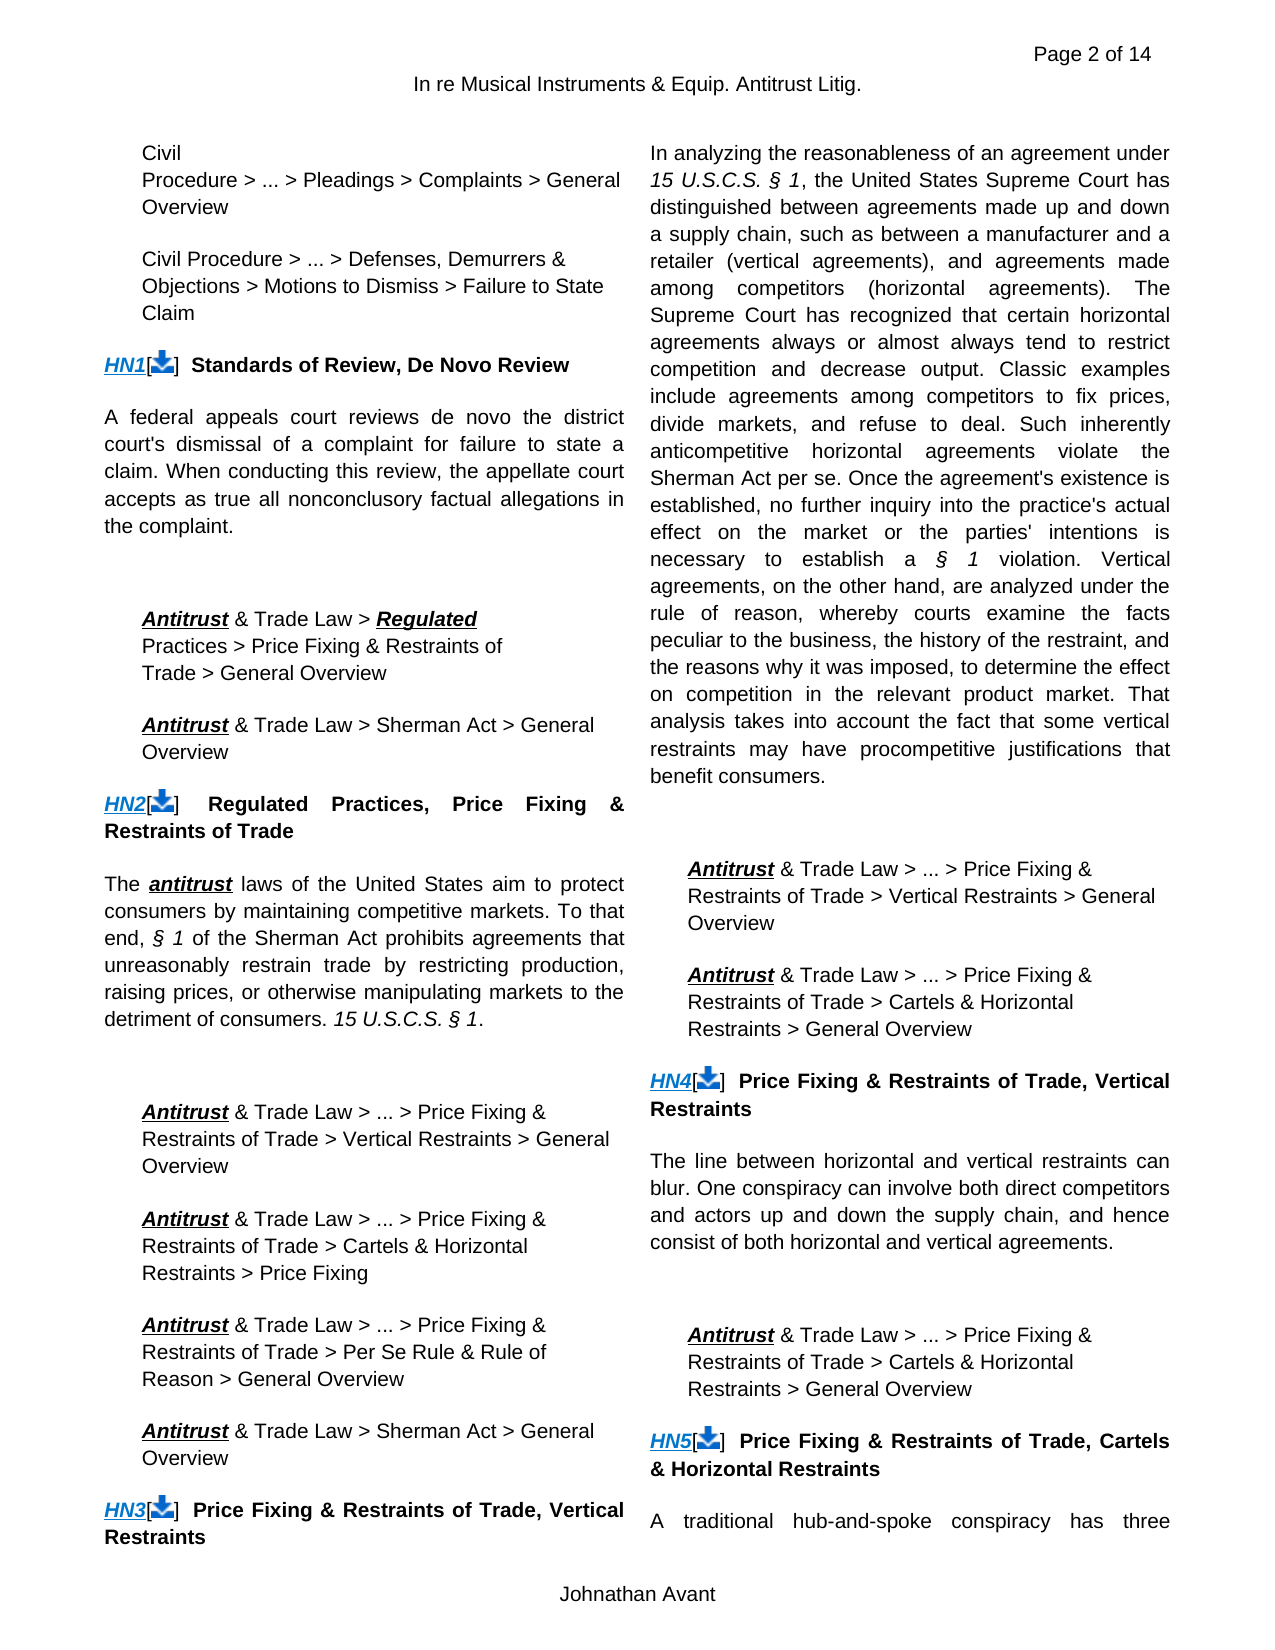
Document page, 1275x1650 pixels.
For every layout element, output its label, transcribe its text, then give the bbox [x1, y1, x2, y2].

text Antitrust & Trade Law > Sherman Act > General Overview [142, 1416, 625, 1470]
picture [151, 789, 174, 812]
text Antitrust & Trade Law > ... > Price Fixing & Restraints of Trade > Per Se Rule & Rule of Reason > General Overview [142, 1309, 625, 1391]
text Antitrust & Trade Law > ... > Price Fixing & Restraints of Trade > Cartels & Horizontal Restraints > General Overview [687, 1320, 1171, 1401]
text HN3[] Price Fixing & Restraints of Trade, Vertical Restraints [104, 1495, 625, 1549]
text The line between horizontal and vertical restraints can blur. One conspiracy can involve both direct competitors and actors up and down the supply chain, and hence consist of both horizontal and vertical agreements. [650, 1145, 1171, 1254]
text Antitrust & Trade Law > Sherman Act > General Overview [142, 710, 625, 764]
text Antitrust & Trade Law > ... > Price Fixing & Restraints of Trade > Cartels & Horizontal Restraints > Price Fixing [142, 1203, 625, 1284]
text Antitrust & Trade Law > ... > Price Fixing & Restraints of Trade > Cartels & Horizontal Restraints > General Overview [687, 960, 1171, 1041]
picture [151, 350, 174, 373]
text The antitrust laws of the United States aim to protect consumers by maintaining competitive markets. To that end, § 1 of the Sherman Act prohibits agreements that unreasonably restrain trade by restricting production, raising prices, or otherwise manipulating markets to the detriment of consumers. 15 U.S.C.S. § 1. [104, 868, 625, 1031]
text HN2[] Regulated Practices, Price Fixing & Restraints of Trade [104, 789, 625, 843]
picture [151, 1495, 174, 1518]
text A federal appeals court reviews de novo the district court's dismissal of a complaint for failure to state a claim. When conducting this review, the appellate court accepts as true all nonconclusory factual allegations in the complaint. [104, 402, 625, 537]
text HN4[] Price Fixing & Restraints of Trade, Vertical Restraints [650, 1066, 1171, 1120]
text Civil Procedure > ... > Defenses, Demurrers & Objections > Motions to Dismiss > Failure to State Claim [142, 244, 625, 325]
text Antitrust & Trade Law > ... > Price Fixing & Restraints of Trade > Vertical Restraints > General Overview [142, 1097, 625, 1178]
picture [697, 1426, 720, 1449]
text Antitrust & Trade Law > Regulated Practices > Price Fixing & Restraints of Trade > General Overview [142, 604, 625, 685]
text In analyzing the reasonableness of an agreement under 15 U.S.C.S. § 1, the United States Supreme Court has distinguished between agreements made up and down a supply chain, such as between a manufacturer and a retailer (vertical agreements), and agreements made among competitors (horizontal agreements). The Supreme Court has recognized that certain horizontal agreements always or almost always tend to restrict competition and decrease output. Classic examples include agreements among competitors to fix prices, divide markets, and refuse to deal. Such inherently anticompetitive horizontal agreements violate the Sherman Act per se. Once the agreement's existence is established, no further inquiry into the practice's actual effect on the market or the parties' intentions is necessary to establish a § 1 violation. Vertical agreements, on the other hand, are analyzed under the rule of reason, whereby courts examine the facts peculiar to the business, the history of the restraint, and the reasons why it was imposed, to determine the effect on competition in the relevant product market. That analysis takes into account the fact that some vertical restraints may have procompetitive justifications that benefit consumers. [650, 137, 1171, 787]
text Antitrust & Trade Law > ... > Price Fixing & Restraints of Trade > Vertical Restraints > General Overview [687, 854, 1171, 935]
picture [697, 1066, 720, 1089]
text HN1[] Standards of Review, De Novo Review [104, 350, 625, 377]
text Civil Procedure > ... > Pleadings > Complaints > General Overview [142, 137, 625, 219]
text HN5[] Price Fixing & Restraints of Trade, Cartels & Horizontal Restraints [650, 1426, 1171, 1480]
